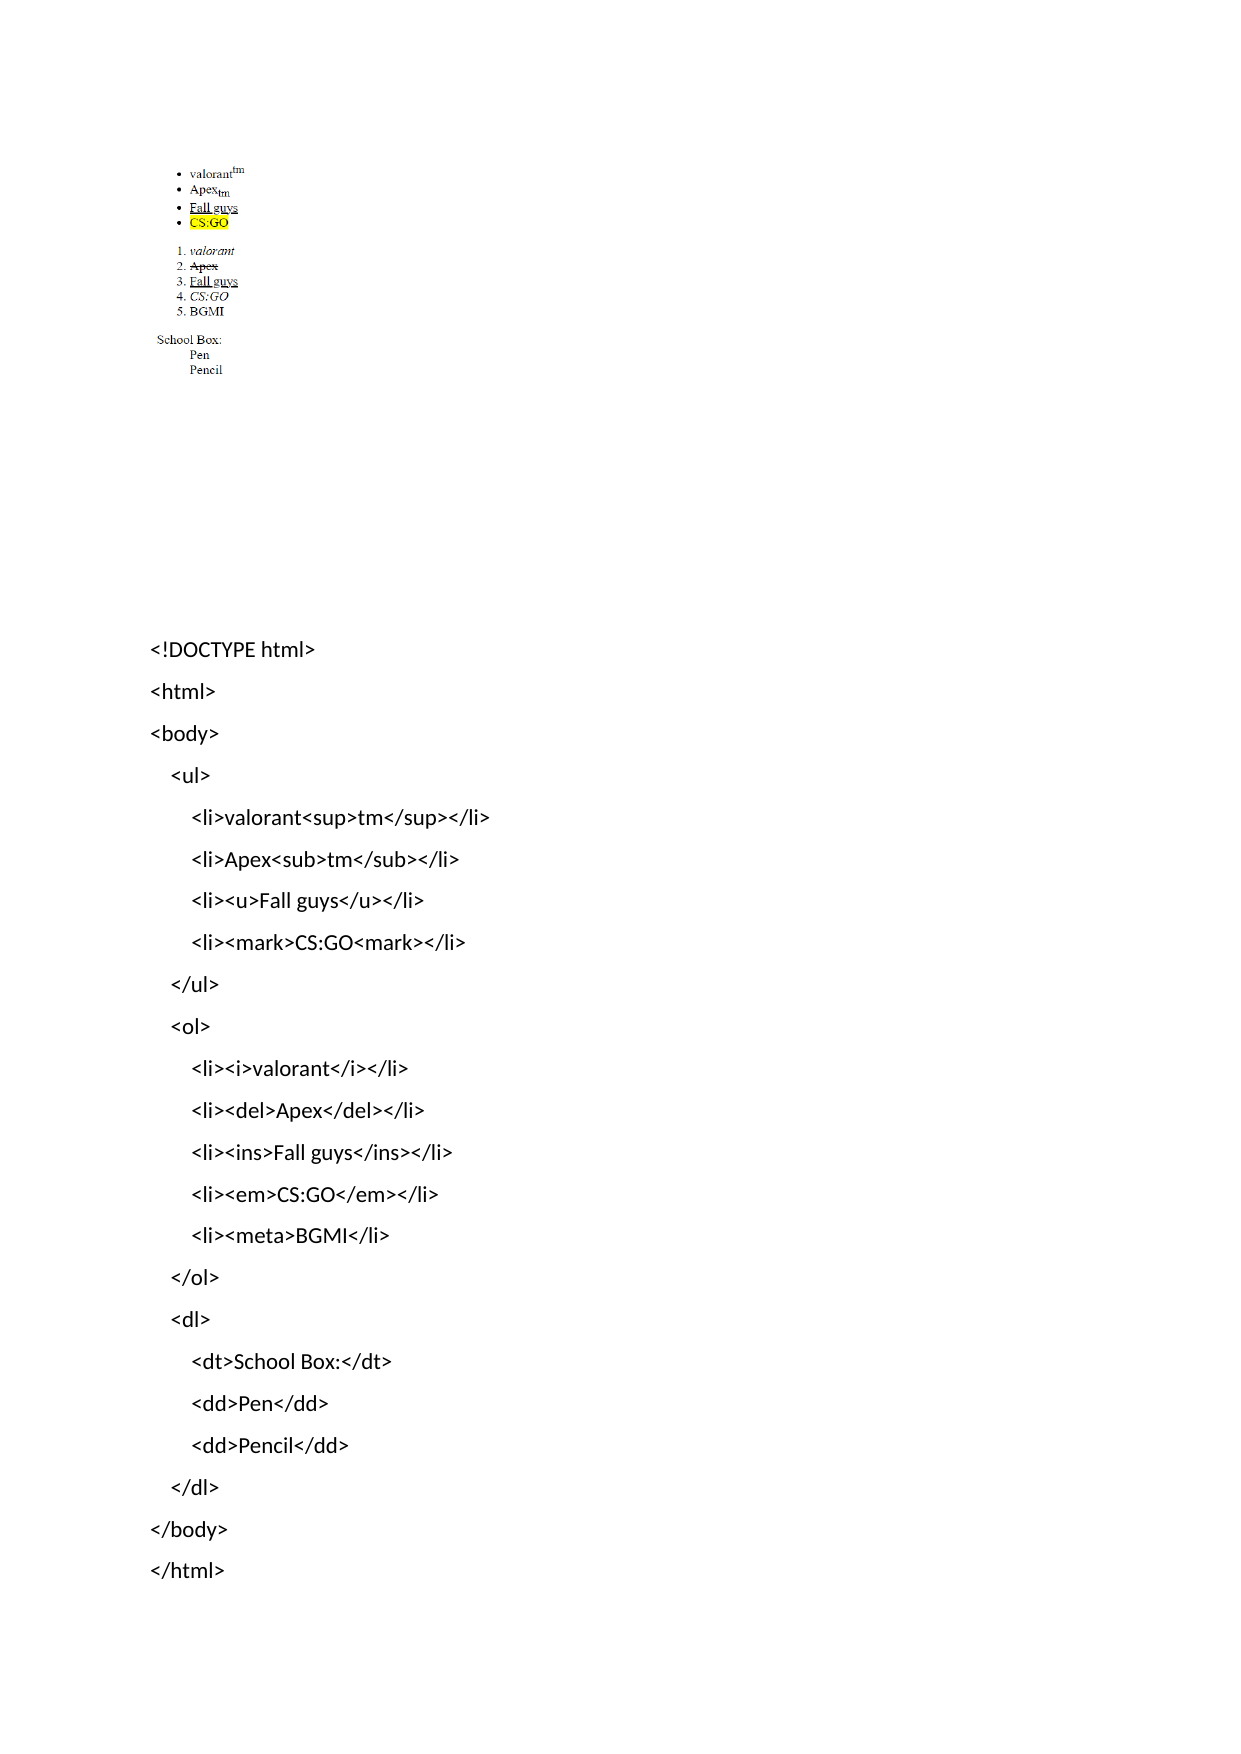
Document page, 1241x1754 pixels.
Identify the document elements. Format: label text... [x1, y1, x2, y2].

text <li>valorant<sup>tm</sup></li> [150, 805, 1090, 830]
text <li>Apex<sub>tm</sub></li> [150, 847, 1090, 872]
text <ol> [150, 1014, 1090, 1040]
text <dd>Pencil</dd> [150, 1433, 1090, 1458]
text <li><i>valorant</i></li> [150, 1056, 1090, 1082]
text <li><mark>CS:GO<mark></li> [150, 931, 1090, 956]
text <li><ins>Fall guys</ins></li> [150, 1140, 1090, 1165]
text <html> [150, 679, 1090, 705]
text </html> [150, 1559, 1090, 1584]
text <dt>School Box:</dt> [150, 1349, 1090, 1375]
text </body> [150, 1517, 1090, 1542]
text </ul> [150, 973, 1090, 998]
text <!DOCTYPE html> [150, 638, 1090, 663]
text <dl> [150, 1308, 1090, 1333]
text <li><del>Apex</del></li> [150, 1098, 1090, 1123]
text <li><em>CS:GO</em></li> [150, 1182, 1090, 1207]
text </dl> [150, 1475, 1090, 1500]
picture [150, 150, 1091, 619]
text <li><u>Fall guys</u></li> [150, 889, 1090, 914]
text <ul> [150, 763, 1090, 788]
text </ol> [150, 1266, 1090, 1291]
text <body> [150, 721, 1090, 747]
text <li><meta>BGMI</li> [150, 1224, 1090, 1249]
text <dd>Pen</dd> [150, 1391, 1090, 1417]
